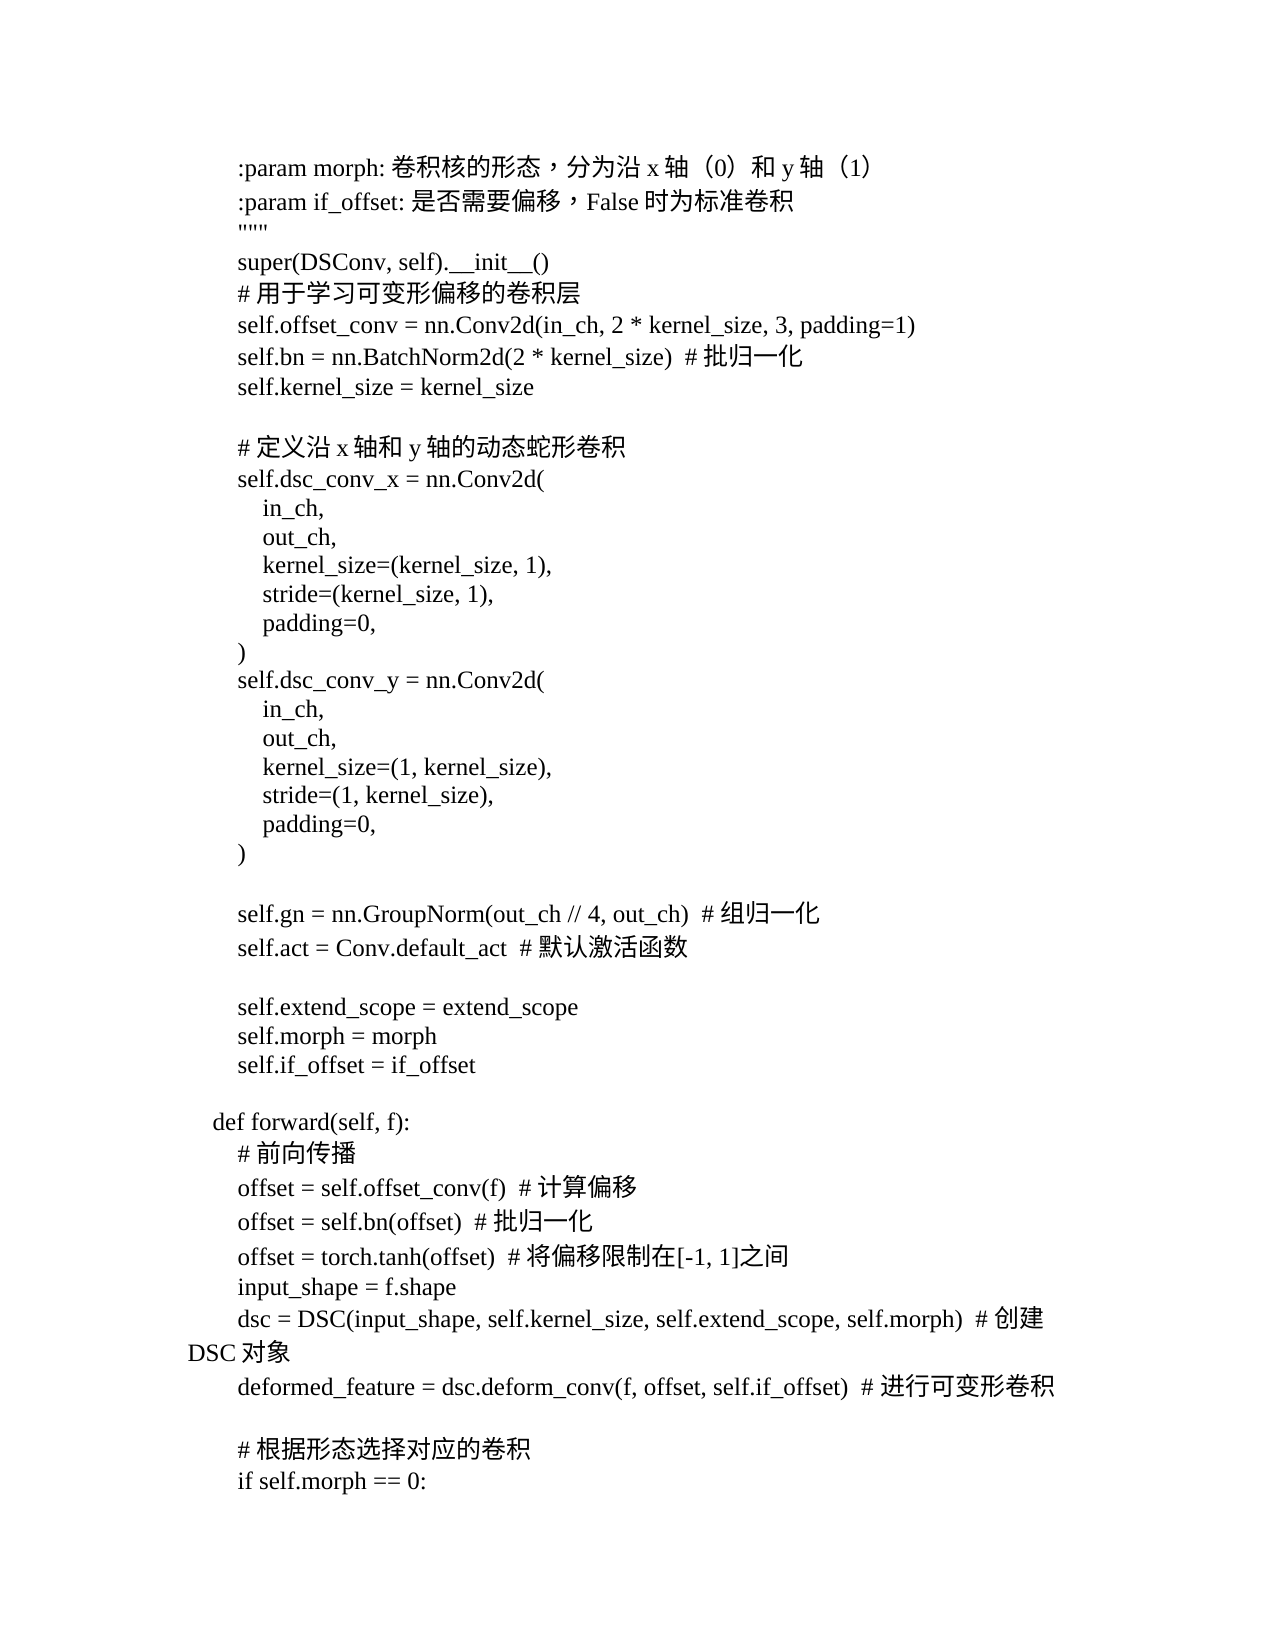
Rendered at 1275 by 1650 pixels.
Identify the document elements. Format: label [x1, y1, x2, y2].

text [187, 150, 1087, 1495]
